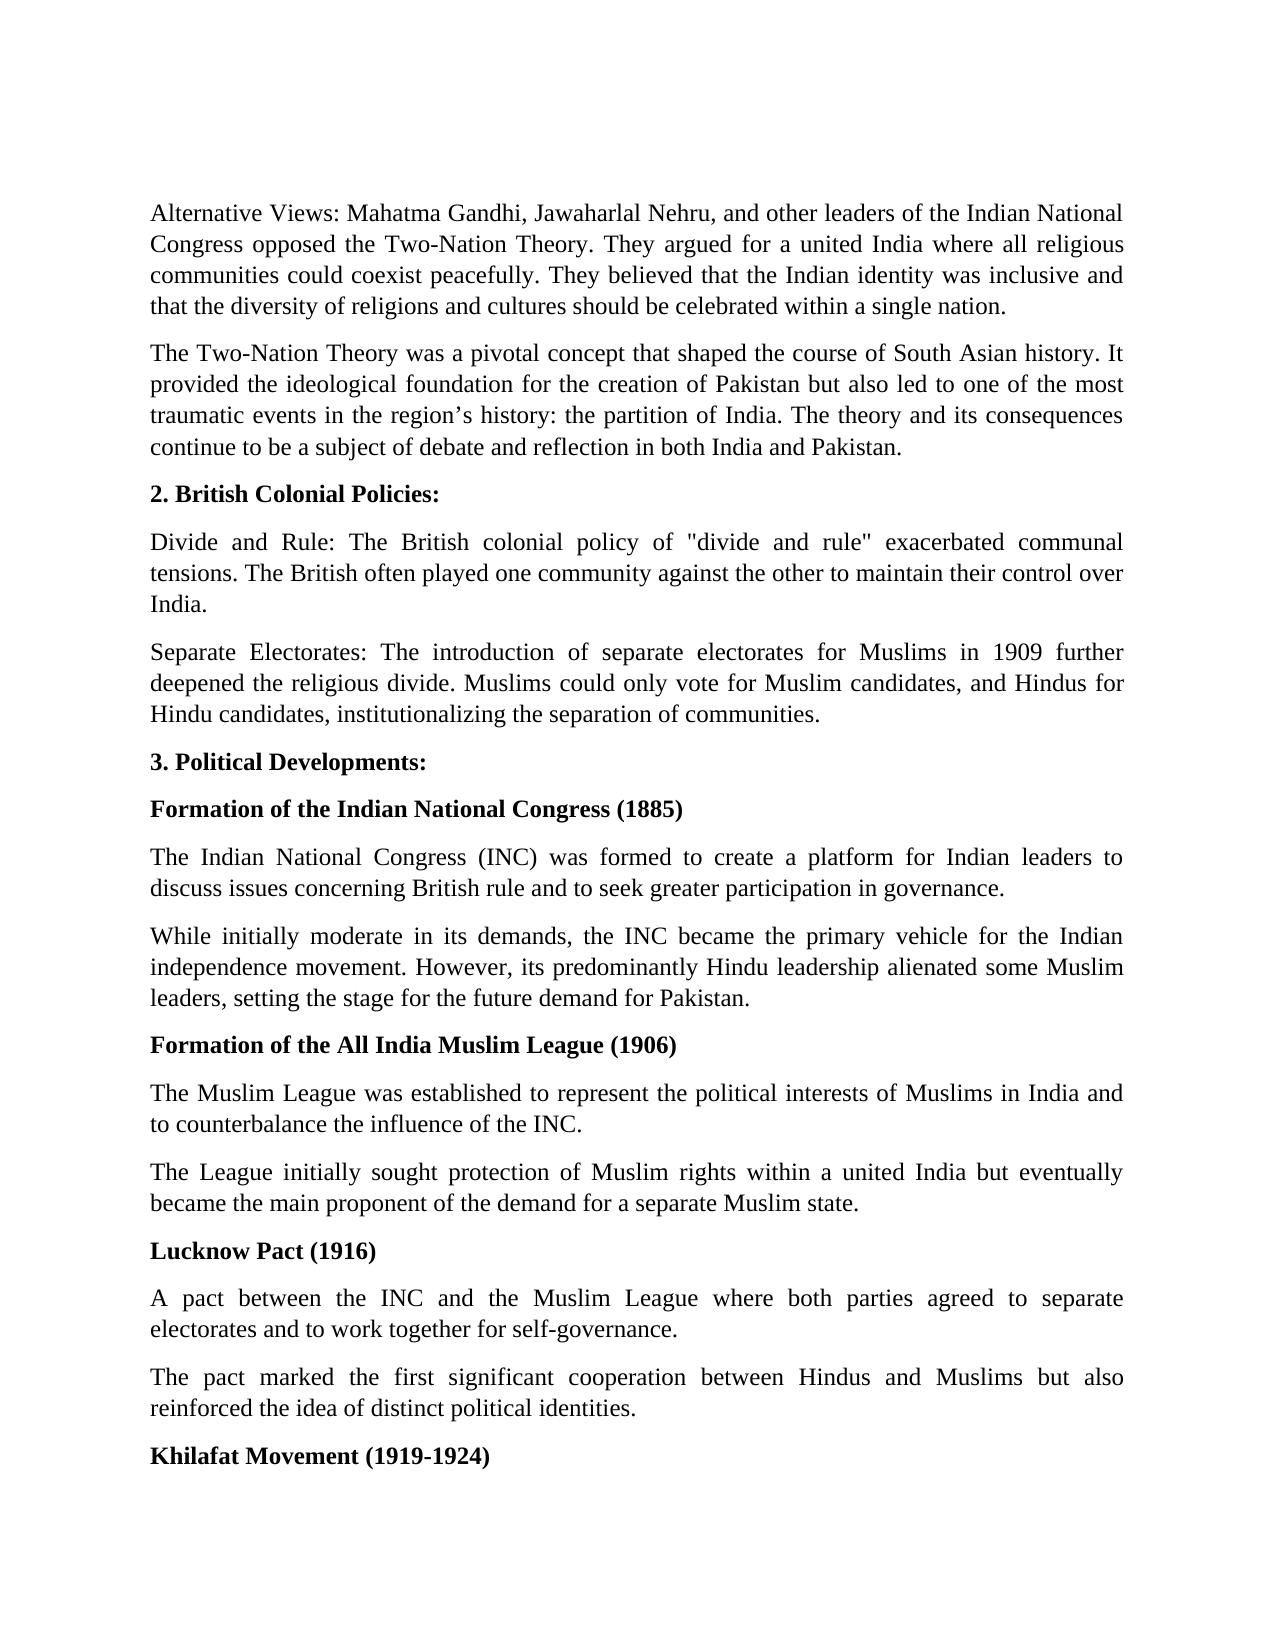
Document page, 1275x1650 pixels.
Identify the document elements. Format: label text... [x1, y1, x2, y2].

text Khilafat Movement (1919-1924) [150, 1441, 1125, 1470]
text The League initially sought protection of Muslim rights within a united India but eventually became the main proponent of the demand for a separate Muslim state. [150, 1157, 1125, 1217]
text A pact between the INC and the Muslim League where both parties agreed to separate electorates and to work together for self-governance. [150, 1283, 1125, 1343]
text The Indian National Congress (INC) was formed to create a platform for Indian leaders to discuss issues concerning British rule and to seek greater participation in governance. [150, 842, 1125, 902]
text Formation of the Indian National Congress (1885) [150, 794, 1125, 823]
text 2. British Colonial Policies: [150, 479, 1125, 508]
text 3. Political Developments: [150, 747, 1125, 775]
text Alternative Views: Mahatma Gandhi, Jawaharlal Nehru, and other leaders of the Indian National Congress opposed the Two-Nation Theory. They argued for a united India where all religious communities could coexist peacefully. They believed that the Indian identity was inclusive and that the diversity of religions and cultures should be celebrated within a single nation. [150, 198, 1125, 319]
text Lucknow Pact (1916) [150, 1236, 1125, 1264]
text The Muslim League was established to represent the political interests of Muslims in India and to counterbalance the influence of the INC. [150, 1078, 1125, 1138]
text Divide and Rule: The British colonial policy of "divide and rule" exacerbated communal tensions. The British often played one community against the other to maintain their control over India. [150, 527, 1125, 618]
text The pact marked the first significant cooperation between Hindus and Muslims but also reinforced the idea of distinct political identities. [150, 1362, 1125, 1422]
text Separate Electorates: The introduction of separate electorates for Muslims in 1909 further deepened the religious divide. Muslims could only vote for Muslim candidates, and Hindus for Hindu candidates, institutionalizing the separation of communities. [150, 637, 1125, 728]
text The Two-Nation Theory was a pivotal concept that shaped the course of South Asian history. It provided the ideological foundation for the creation of Pakistan but also led to one of the most traumatic events in the region’s history: the partition of India. The theory and its consequences continue to be a subject of debate and reflection in both India and Pakistan. [150, 338, 1125, 460]
text While initially moderate in its demands, the INC became the primary vehicle for the Indian independence movement. However, its predominantly Hindu leadership alienated some Muslim leaders, setting the stage for the future demand for Pakistan. [150, 921, 1125, 1012]
text Formation of the All India Muslim League (1906) [150, 1031, 1125, 1059]
